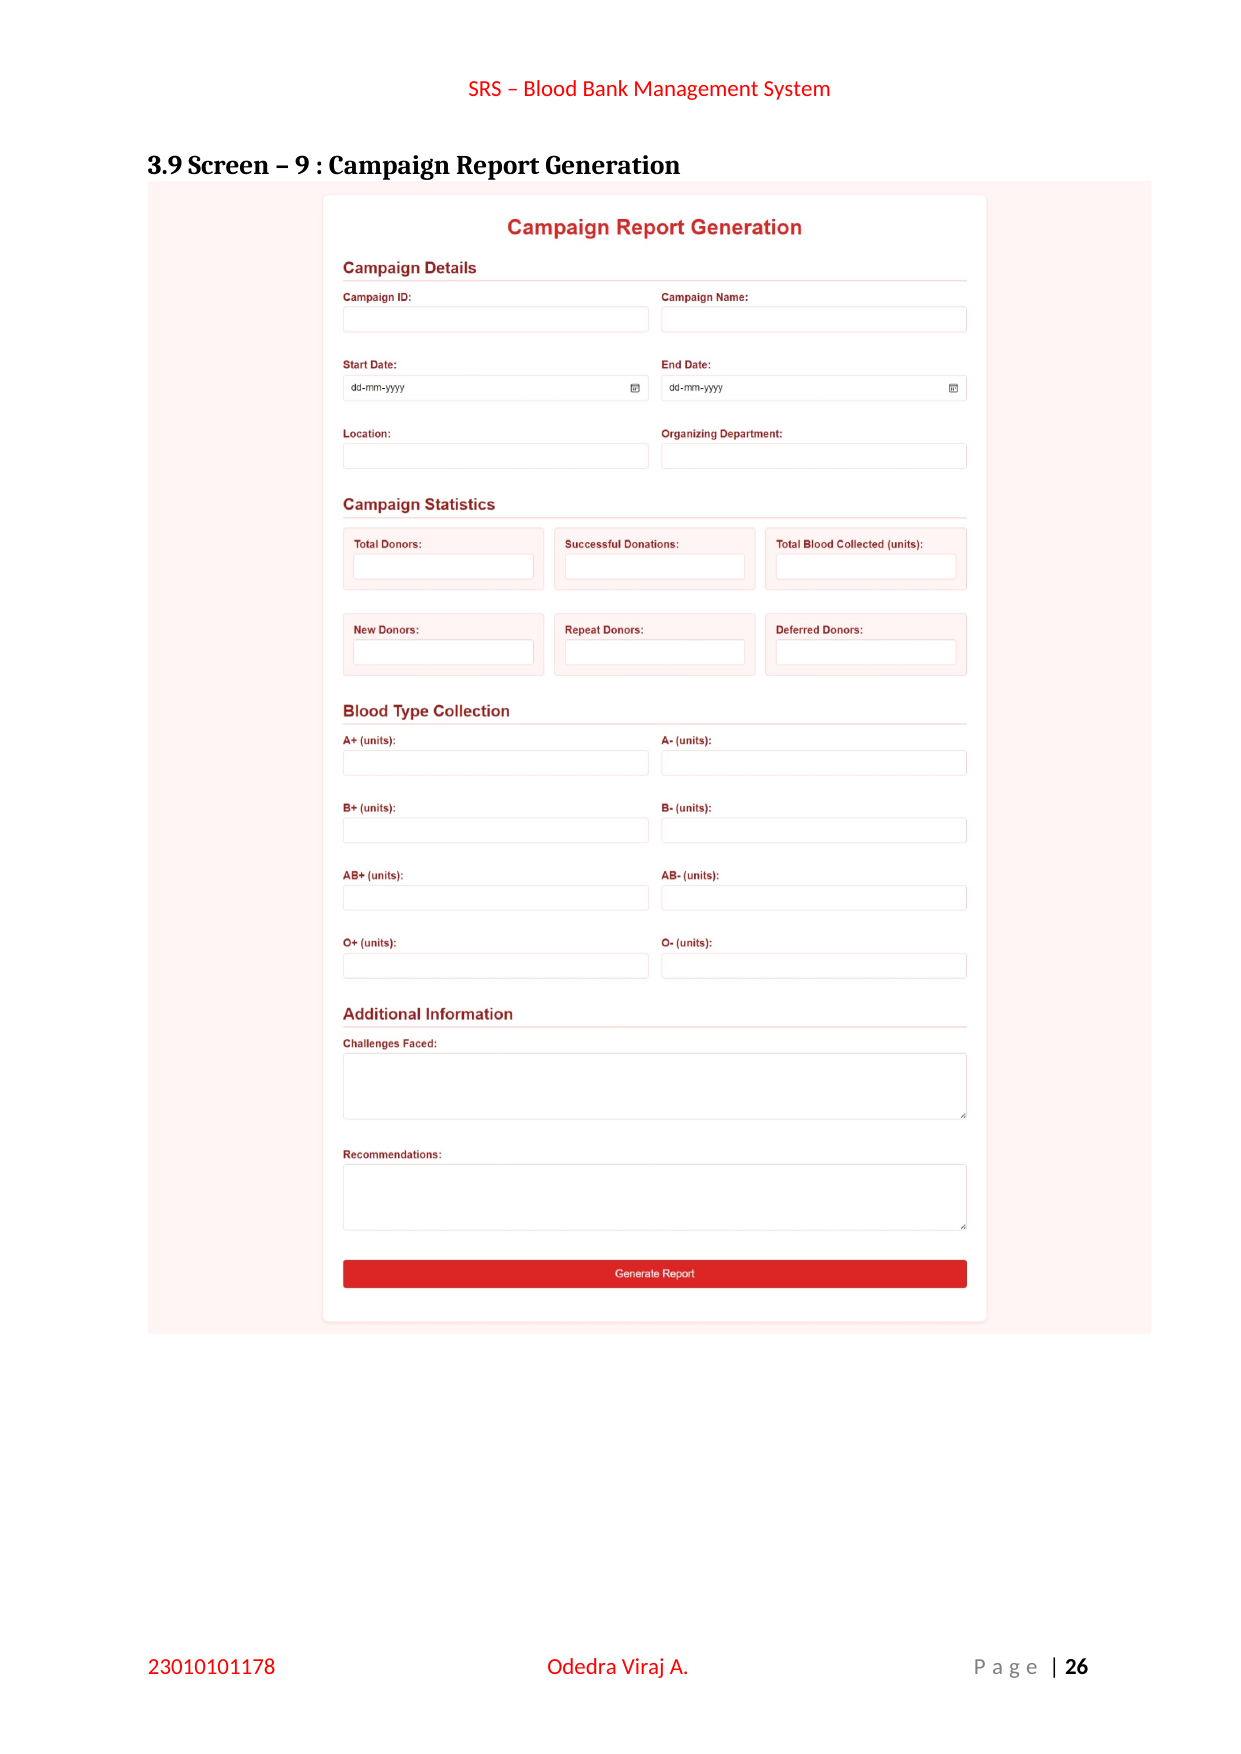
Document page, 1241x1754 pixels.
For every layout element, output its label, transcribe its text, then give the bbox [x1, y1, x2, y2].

picture [147, 181, 1152, 1334]
subtitle 3.9 Screen – 9 : Campaign Report Generation [148, 150, 1152, 181]
